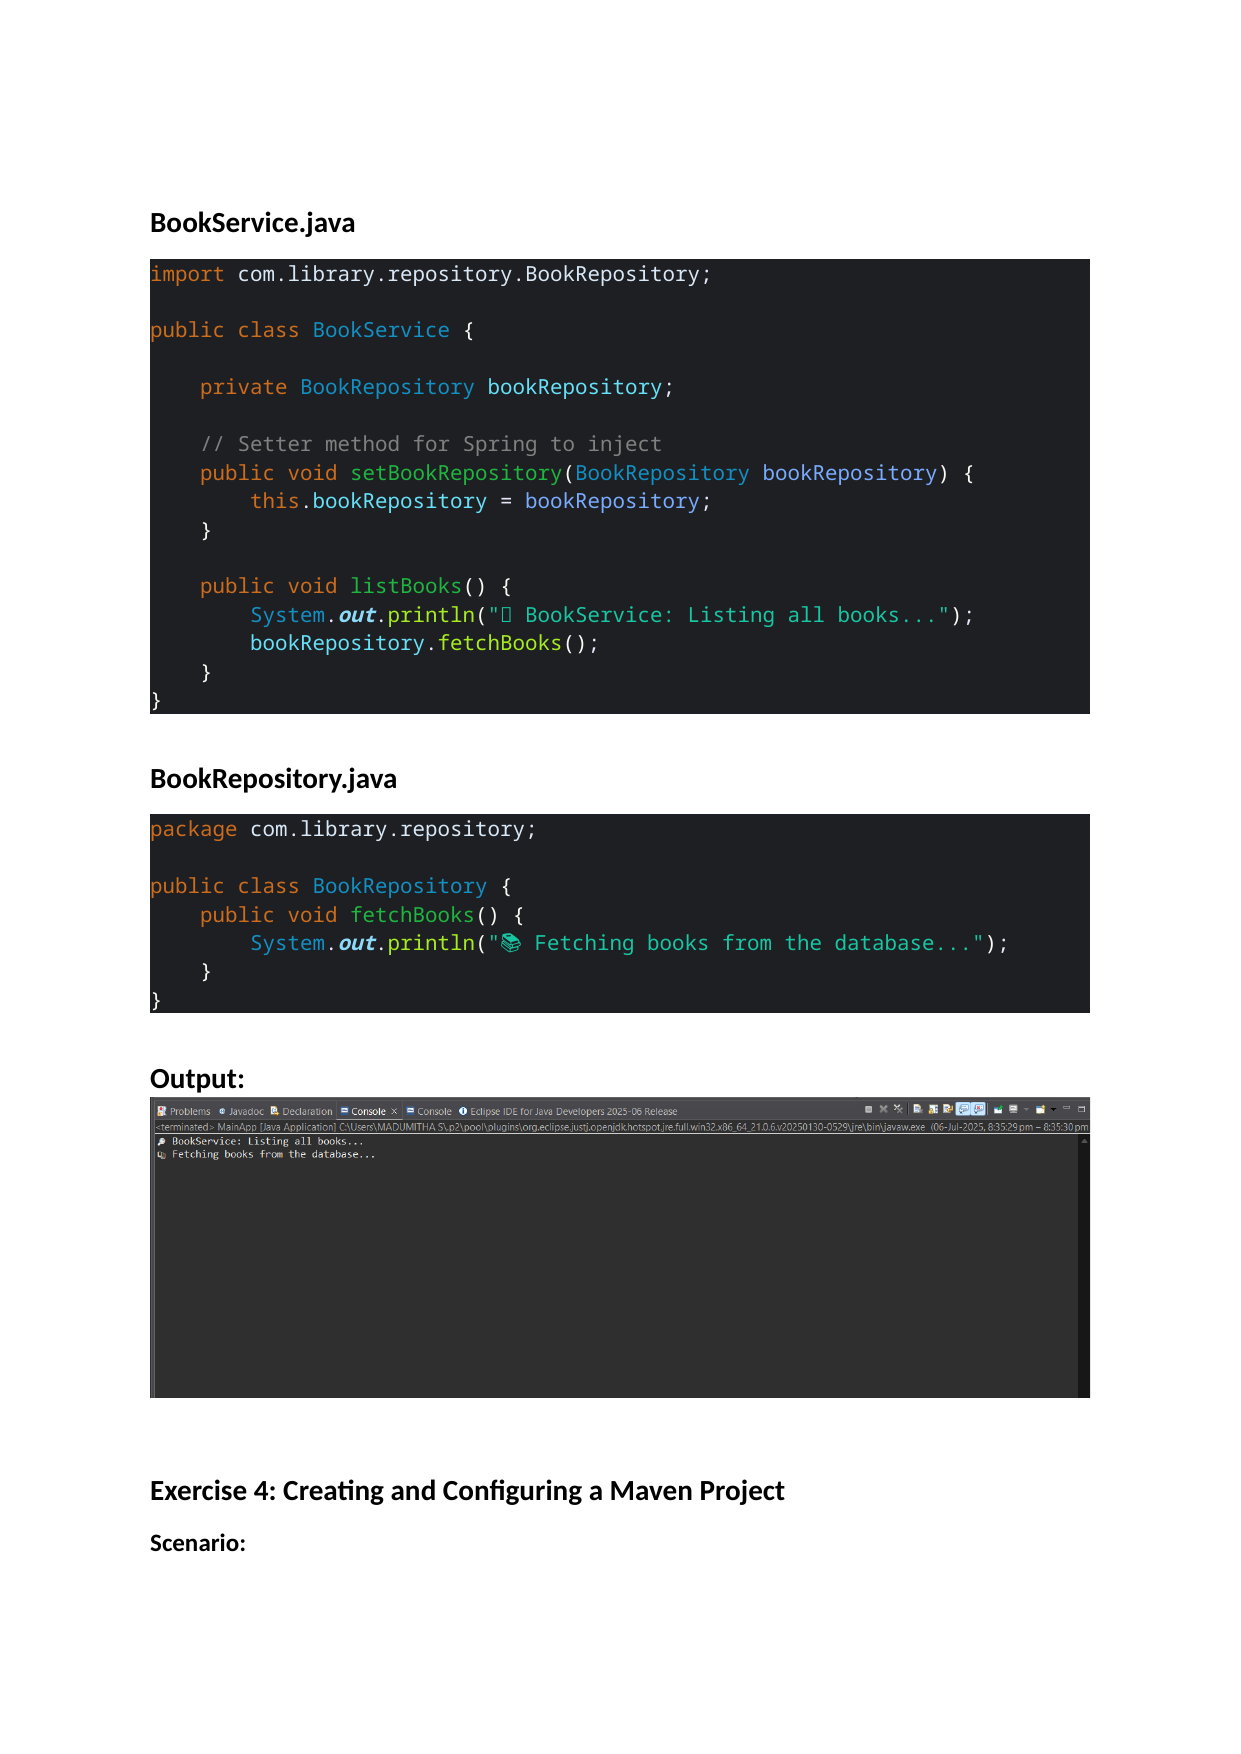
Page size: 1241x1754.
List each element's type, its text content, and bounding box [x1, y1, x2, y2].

text Output: [150, 1060, 1090, 1097]
text BookService.java [150, 204, 1090, 240]
text bookRepository.fetchBooks(); [150, 628, 1090, 657]
text public class BookRepository { [150, 871, 1090, 900]
text import com.library.repository.BookRepository; [150, 259, 1090, 287]
text Scenario: [150, 1527, 1090, 1557]
text } [150, 985, 1090, 1013]
text this.bookRepository = bookRepository; [150, 486, 1090, 515]
text package com.library.repository; [150, 814, 1090, 843]
text public void fetchBooks() { [150, 900, 1090, 928]
text } [150, 657, 1090, 685]
text public class BookService { [150, 316, 1090, 344]
text } [150, 515, 1090, 543]
text public void listBooks() { [150, 572, 1090, 600]
text BookRepository.java [150, 760, 1090, 796]
text Exercise 4: Creating and Configuring a Maven Project [150, 1472, 1090, 1507]
text System.out.println("📚 Fetching books from the database..."); [150, 928, 1090, 957]
text } [150, 685, 1090, 714]
text } [150, 957, 1090, 985]
text private BookRepository bookRepository; [150, 372, 1090, 401]
text System.out.println("🔎 BookService: Listing all books..."); [150, 600, 1090, 628]
picture [150, 1097, 1091, 1398]
text // Setter method for Spring to inject [150, 429, 1090, 458]
text public void setBookRepository(BookRepository bookRepository) { [150, 458, 1090, 486]
